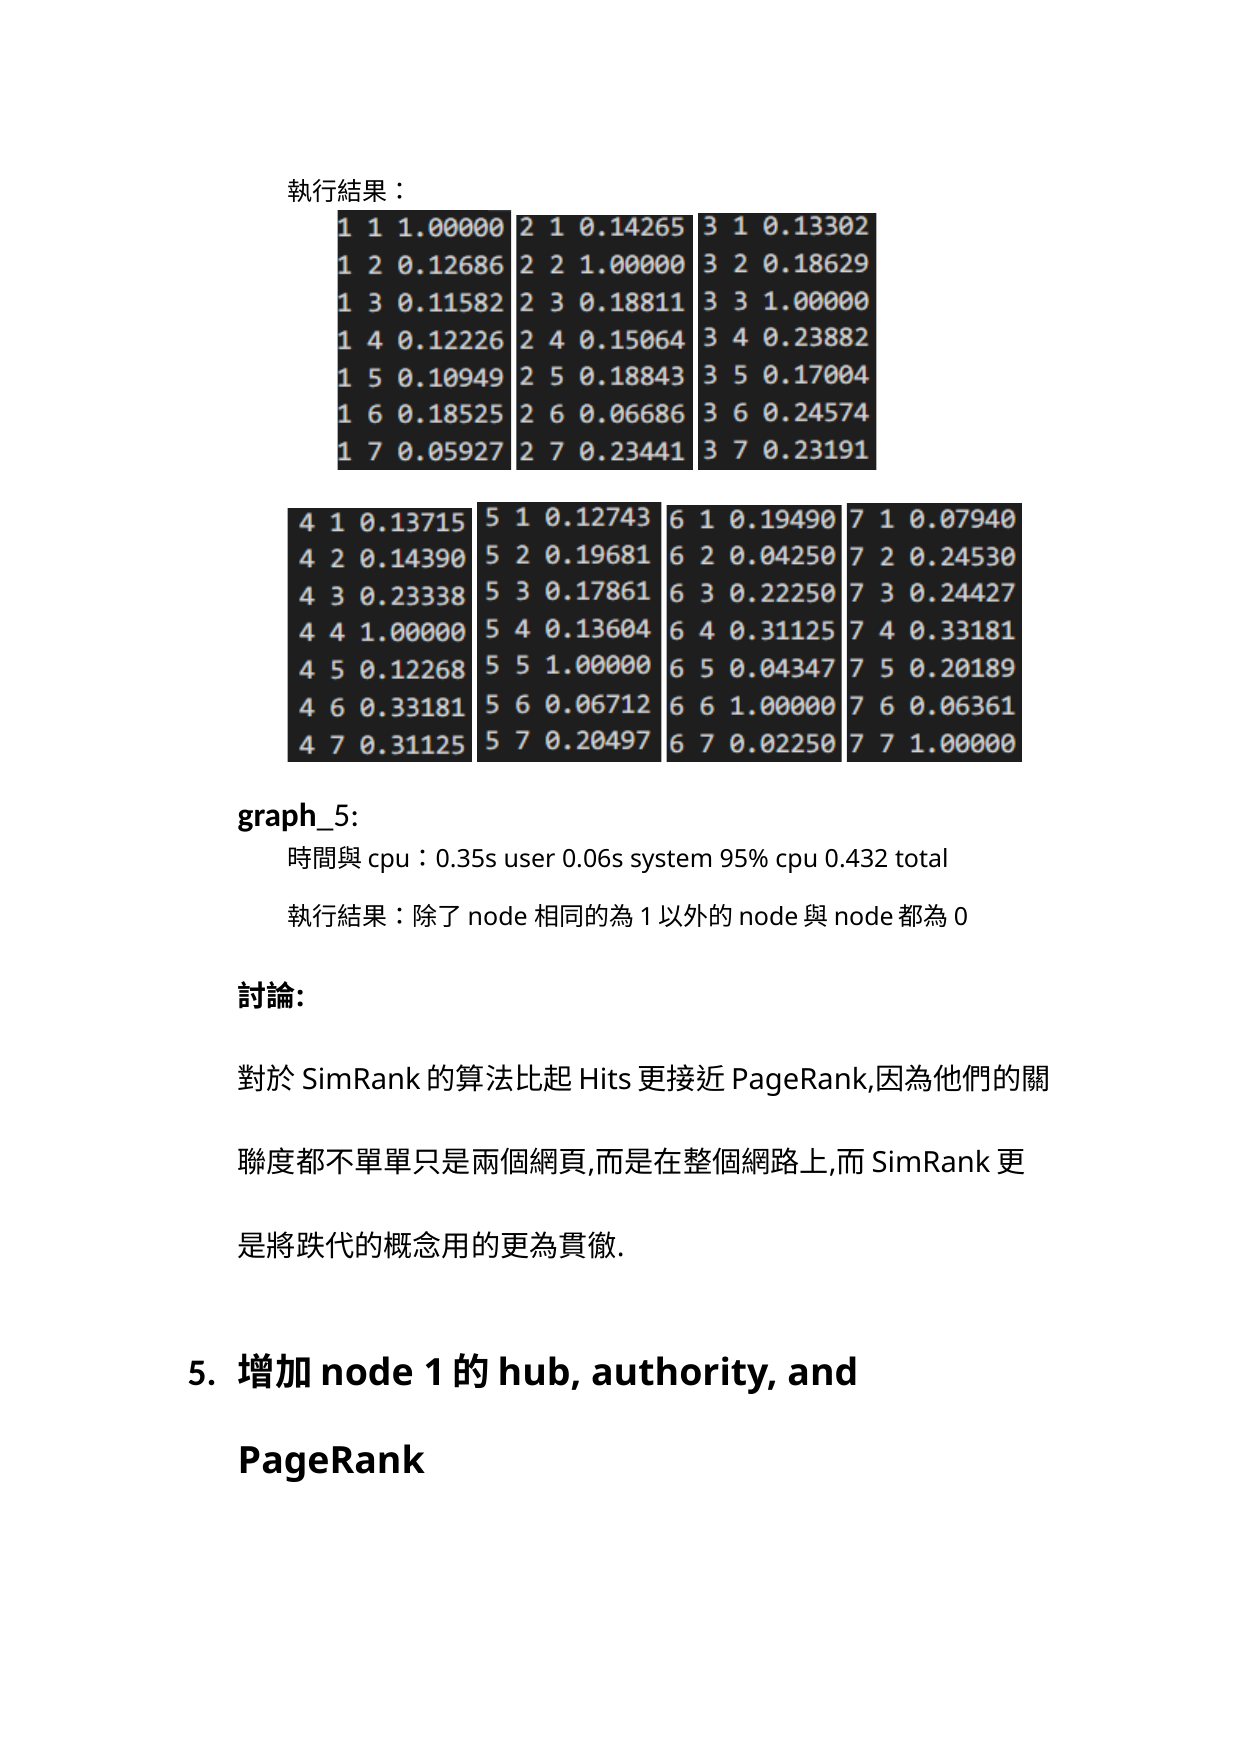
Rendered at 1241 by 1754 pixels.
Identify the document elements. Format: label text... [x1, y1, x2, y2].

picture [287, 508, 472, 762]
text 對於SimRank的算法比起Hits更接近PageRank,因為他們的關聯度都不單單只是兩個網頁,而是在整個網路上,而SimRank更是將跌代的概念用的更為貫徹. [237, 1035, 1053, 1285]
list 執行結果： [237, 169, 1053, 210]
list 增加node 1的hub, authority, and PageRank [187, 1327, 1053, 1500]
picture [337, 210, 512, 470]
text 討論: [237, 952, 1053, 1035]
text graph_5: [237, 794, 1053, 835]
picture [698, 213, 877, 470]
picture [666, 505, 842, 762]
picture [477, 502, 662, 762]
list 時間與cpu：0.35s user 0.06s system 95% cpu 0.432 total [237, 835, 1053, 877]
picture [516, 215, 693, 470]
list 執行結果：除了node 相同的為1以外的node與node都為0 [237, 894, 1053, 935]
picture [846, 503, 1022, 762]
